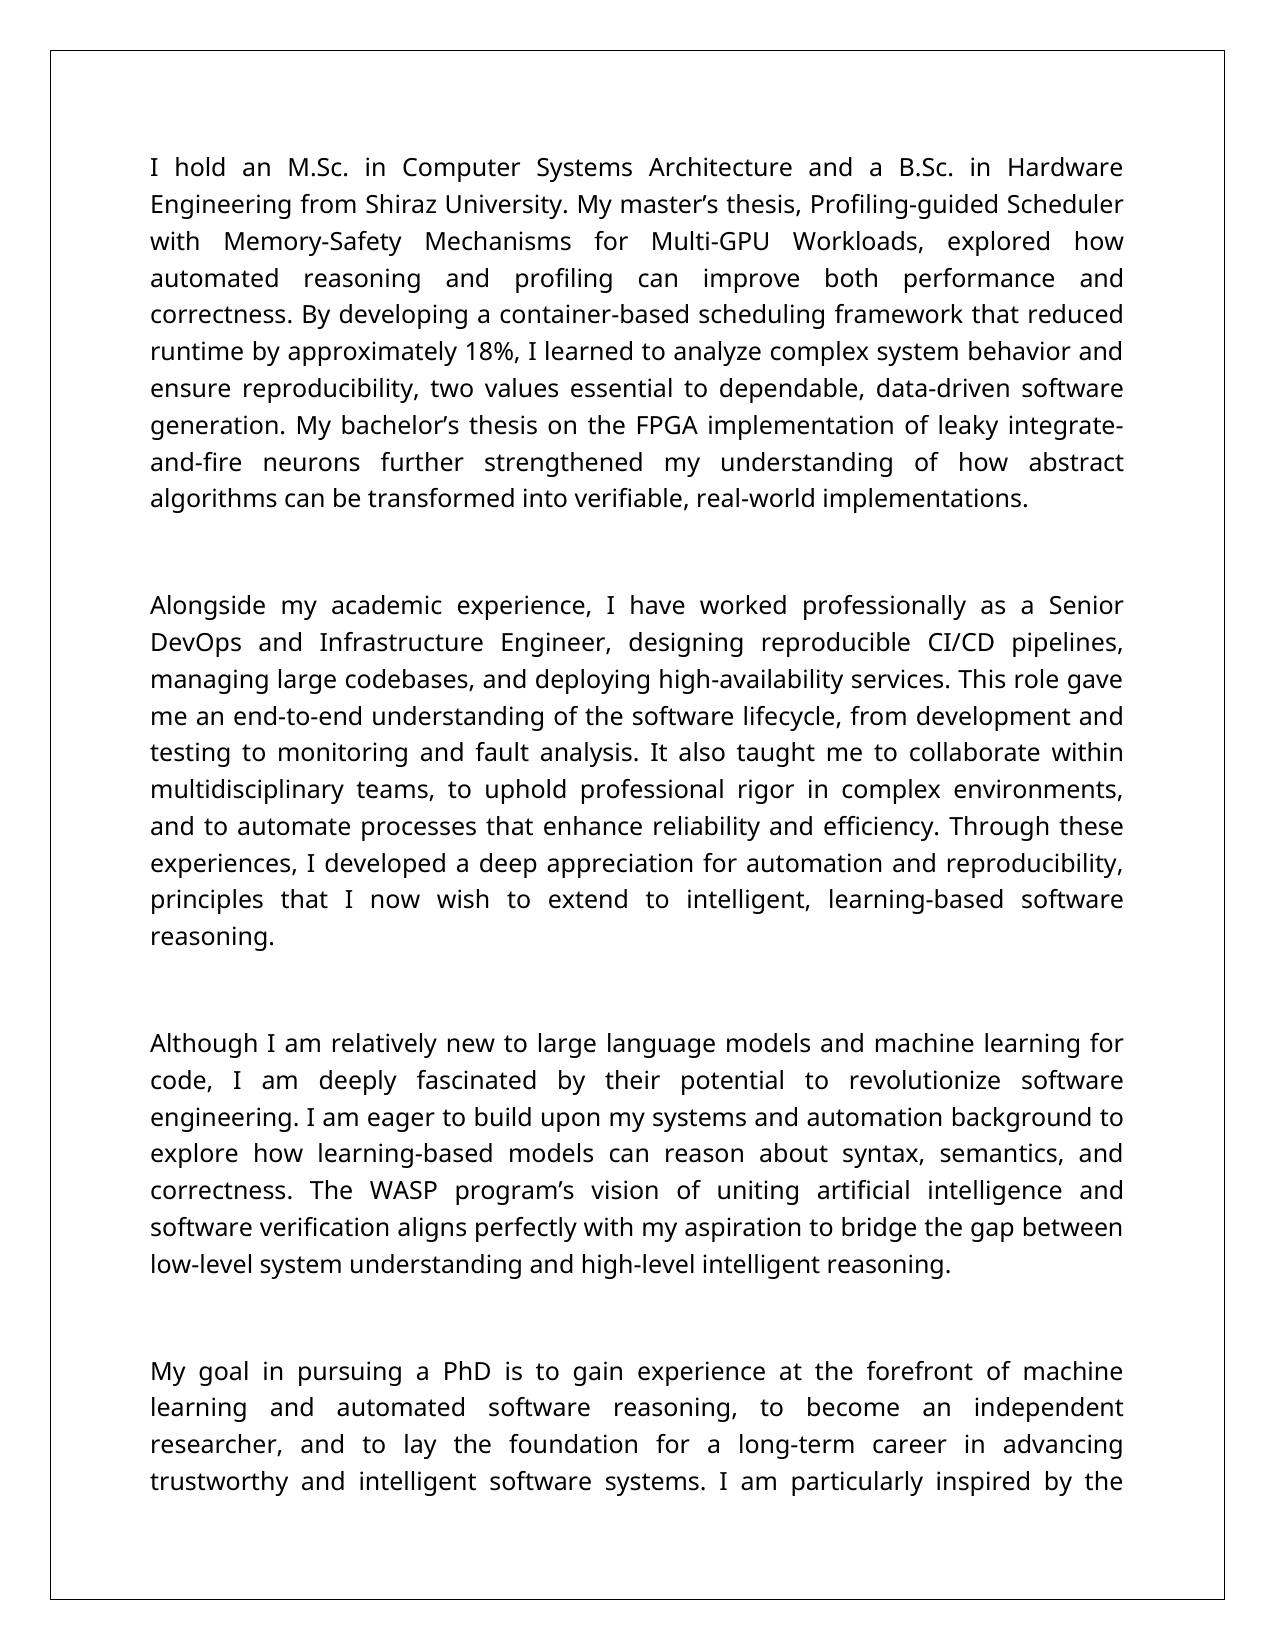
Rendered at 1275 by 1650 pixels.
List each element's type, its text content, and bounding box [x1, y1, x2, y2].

text Although I am relatively new to large language models and machine learning for code, I am deeply fascinated by their potential to revolutionize software engineering. I am eager to build upon my systems and automation background to explore how learning-based models can reason about syntax, semantics, and correctness. The WASP program’s vision of uniting artificial intelligence and software verification aligns perfectly with my aspiration to bridge the gap between low-level system understanding and high-level intelligent reasoning. [150, 1026, 1125, 1280]
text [150, 1353, 1125, 1497]
text Alongside my academic experience, I have worked professionally as a Senior DevOps and Infrastructure Engineer, designing reproducible CI/CD pipelines, managing large codebases, and deploying high-availability services. This role gave me an end-to-end understanding of the software lifecycle, from development and testing to monitoring and fault analysis. It also taught me to collaborate within multidisciplinary teams, to uphold professional rigor in complex environments, and to automate processes that enhance reliability and efficiency. Through these experiences, I developed a deep appreciation for automation and reproducibility, principles that I now wish to extend to intelligent, learning-based software reasoning. [150, 588, 1125, 953]
text I hold an M.Sc. in Computer Systems Architecture and a B.Sc. in Hardware Engineering from Shiraz University. My master’s thesis, Profiling-guided Scheduler with Memory-Safety Mechanisms for Multi-GPU Workloads, explored how automated reasoning and profiling can improve both performance and correctness. By developing a container-based scheduling framework that reduced runtime by approximately 18%, I learned to analyze complex system behavior and ensure reproducibility, two values essential to dependable, data-driven software generation. My bachelor’s thesis on the FPGA implementation of leaky integrate-and-fire neurons further strengthened my understanding of how abstract algorithms can be transformed into verifiable, real-world implementations. [150, 150, 1125, 515]
